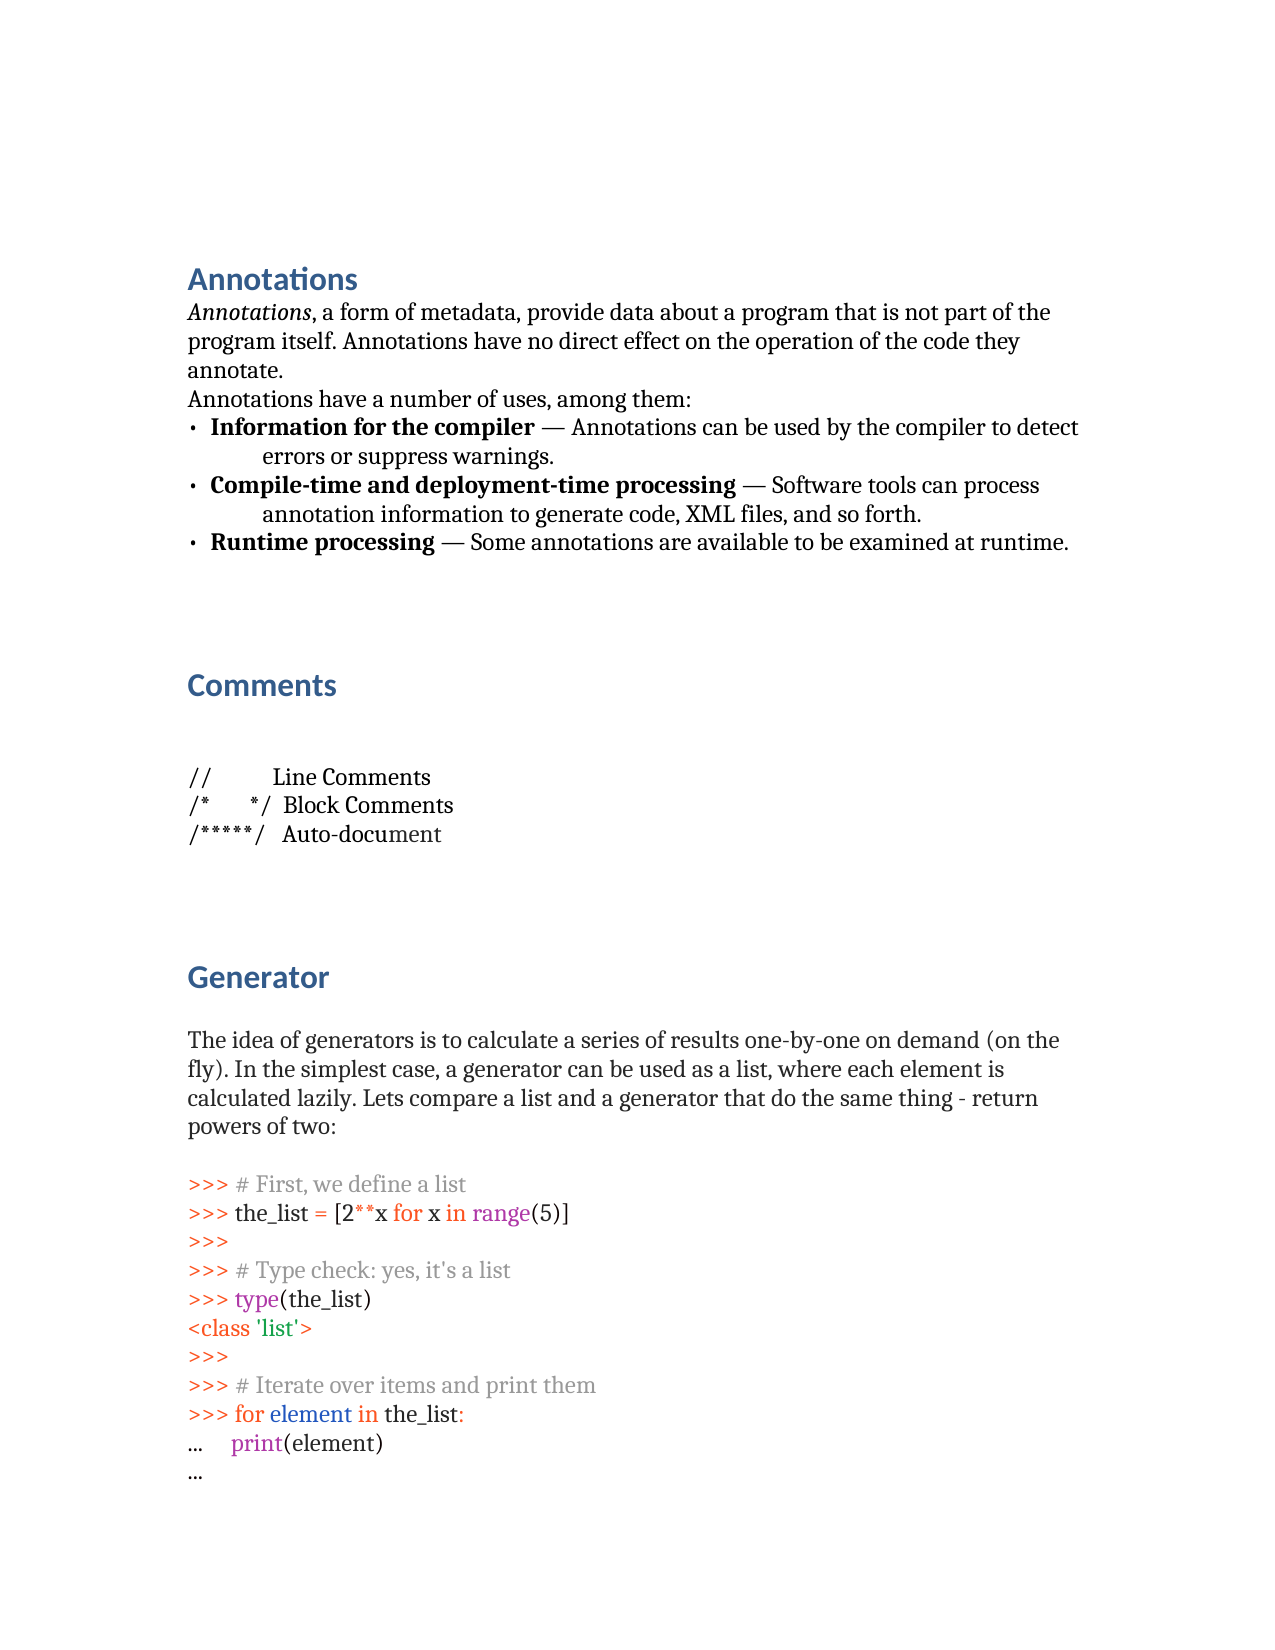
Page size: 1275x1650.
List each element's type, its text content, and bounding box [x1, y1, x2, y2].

text /*****/ Auto-document [187, 820, 1087, 849]
text Annotations have a number of uses, among them: [187, 384, 1087, 413]
text // Line Comments [187, 763, 1087, 791]
text >>> # Type check: yes, it's a list [187, 1256, 1087, 1285]
text Annotations, a form of metadata, provide data about a program that is not part of the program itself. Annotations have no direct effect on the operation of the code they annotate. [187, 298, 1087, 384]
text >>> # Iterate over items and print them [187, 1371, 1087, 1400]
list Runtime processing — Some annotations are available to be examined at runtime. [187, 528, 1087, 557]
subtitle Annotations [187, 257, 1087, 298]
text >>> the_list = [2**x for x in range(5)] [187, 1198, 1087, 1227]
subtitle Generator [187, 956, 1087, 997]
text >>> [187, 1227, 1087, 1256]
text <class 'list'> [187, 1313, 1087, 1342]
list Information for the compiler — Annotations can be used by the compiler to detect errors or suppress warnings. [187, 413, 1087, 471]
list Compile-time and deployment-time processing — Software tools can process annotation information to generate code, XML files, and so forth. [187, 471, 1087, 528]
text The idea of generators is to calculate a series of results one-by-one on demand (on the fly). In the simplest case, a generator can be used as a list, where each element is calculated lazily. Lets compare a list and a generator that do the same thing - return powers of two: [187, 1026, 1087, 1141]
text >>> # First, we define a list [187, 1170, 1087, 1198]
text ... [187, 1457, 1087, 1486]
text >>> type(the_list) [187, 1285, 1087, 1313]
text >>> [187, 1342, 1087, 1371]
text >>> for element in the_list: [187, 1400, 1087, 1428]
text ... print(element) [187, 1428, 1087, 1457]
subtitle Comments [187, 664, 1087, 705]
text /* */ Block Comments [187, 791, 1087, 820]
